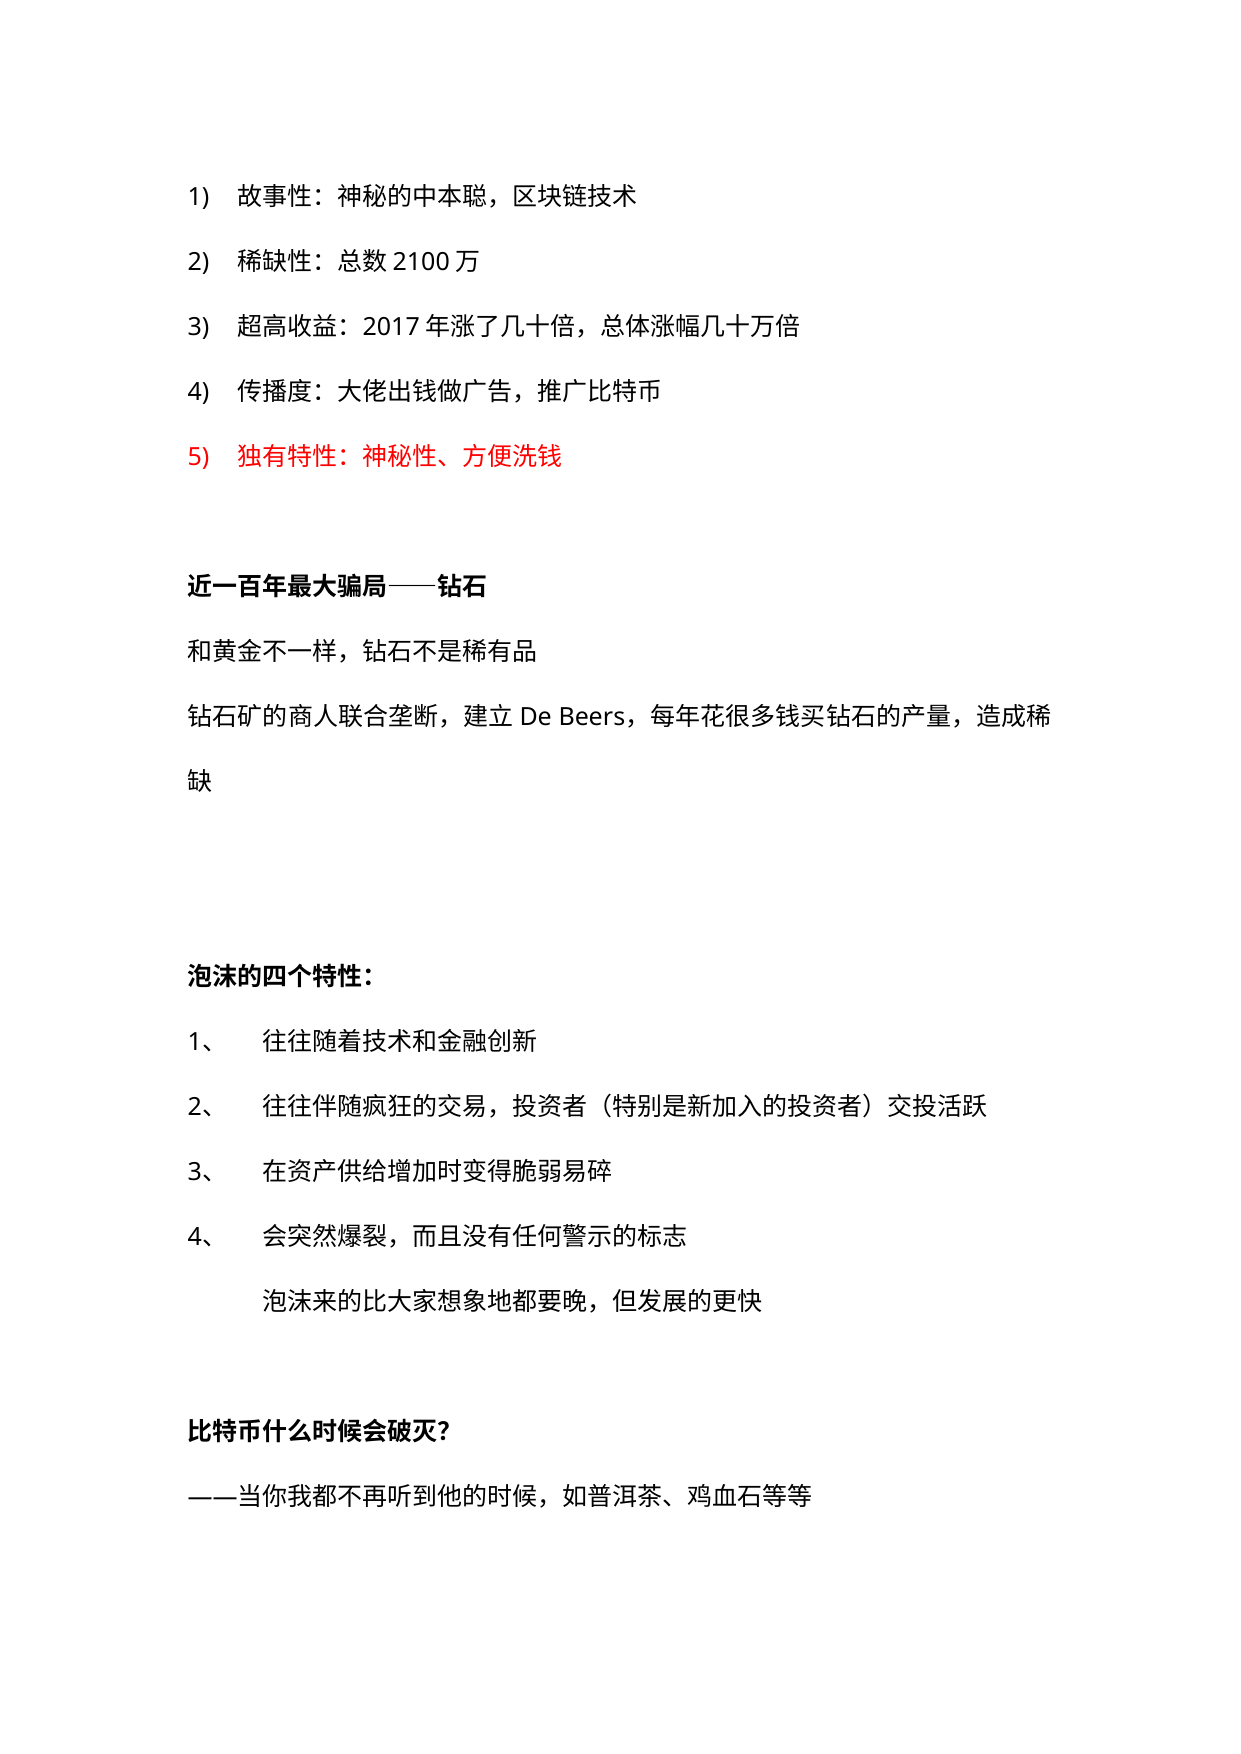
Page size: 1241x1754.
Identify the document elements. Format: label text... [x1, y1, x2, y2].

list 泡沫来的比大家想象地都要晚，但发展的更快 [262, 1267, 1053, 1332]
list 传播度：大佬出钱做广告，推广比特币 [187, 357, 1053, 422]
text 泡沫的四个特性： [187, 942, 1053, 1007]
list 独有特性：神秘性、方便洗钱 [187, 422, 1053, 487]
list 会突然爆裂，而且没有任何警示的标志 [187, 1202, 1053, 1267]
list 往往伴随疯狂的交易，投资者（特别是新加入的投资者）交投活跃 [187, 1072, 1053, 1137]
text 比特币什么时候会破灭？ [187, 1397, 1053, 1462]
list 故事性：神秘的中本聪，区块链技术 [187, 162, 1053, 227]
list 在资产供给增加时变得脆弱易碎 [187, 1137, 1053, 1202]
list 往往随着技术和金融创新 [187, 1007, 1053, 1072]
text 近一百年最大骗局——钻石 [187, 552, 1053, 617]
text 钻石矿的商人联合垄断，建立De Beers，每年花很多钱买钻石的产量，造成稀缺 [187, 682, 1053, 812]
list 稀缺性：总数2100万 [187, 227, 1053, 292]
list 超高收益：2017年涨了几十倍，总体涨幅几十万倍 [187, 292, 1053, 357]
text 和黄金不一样，钻石不是稀有品 [187, 617, 1053, 682]
text ——当你我都不再听到他的时候，如普洱茶、鸡血石等等 [187, 1462, 1053, 1527]
